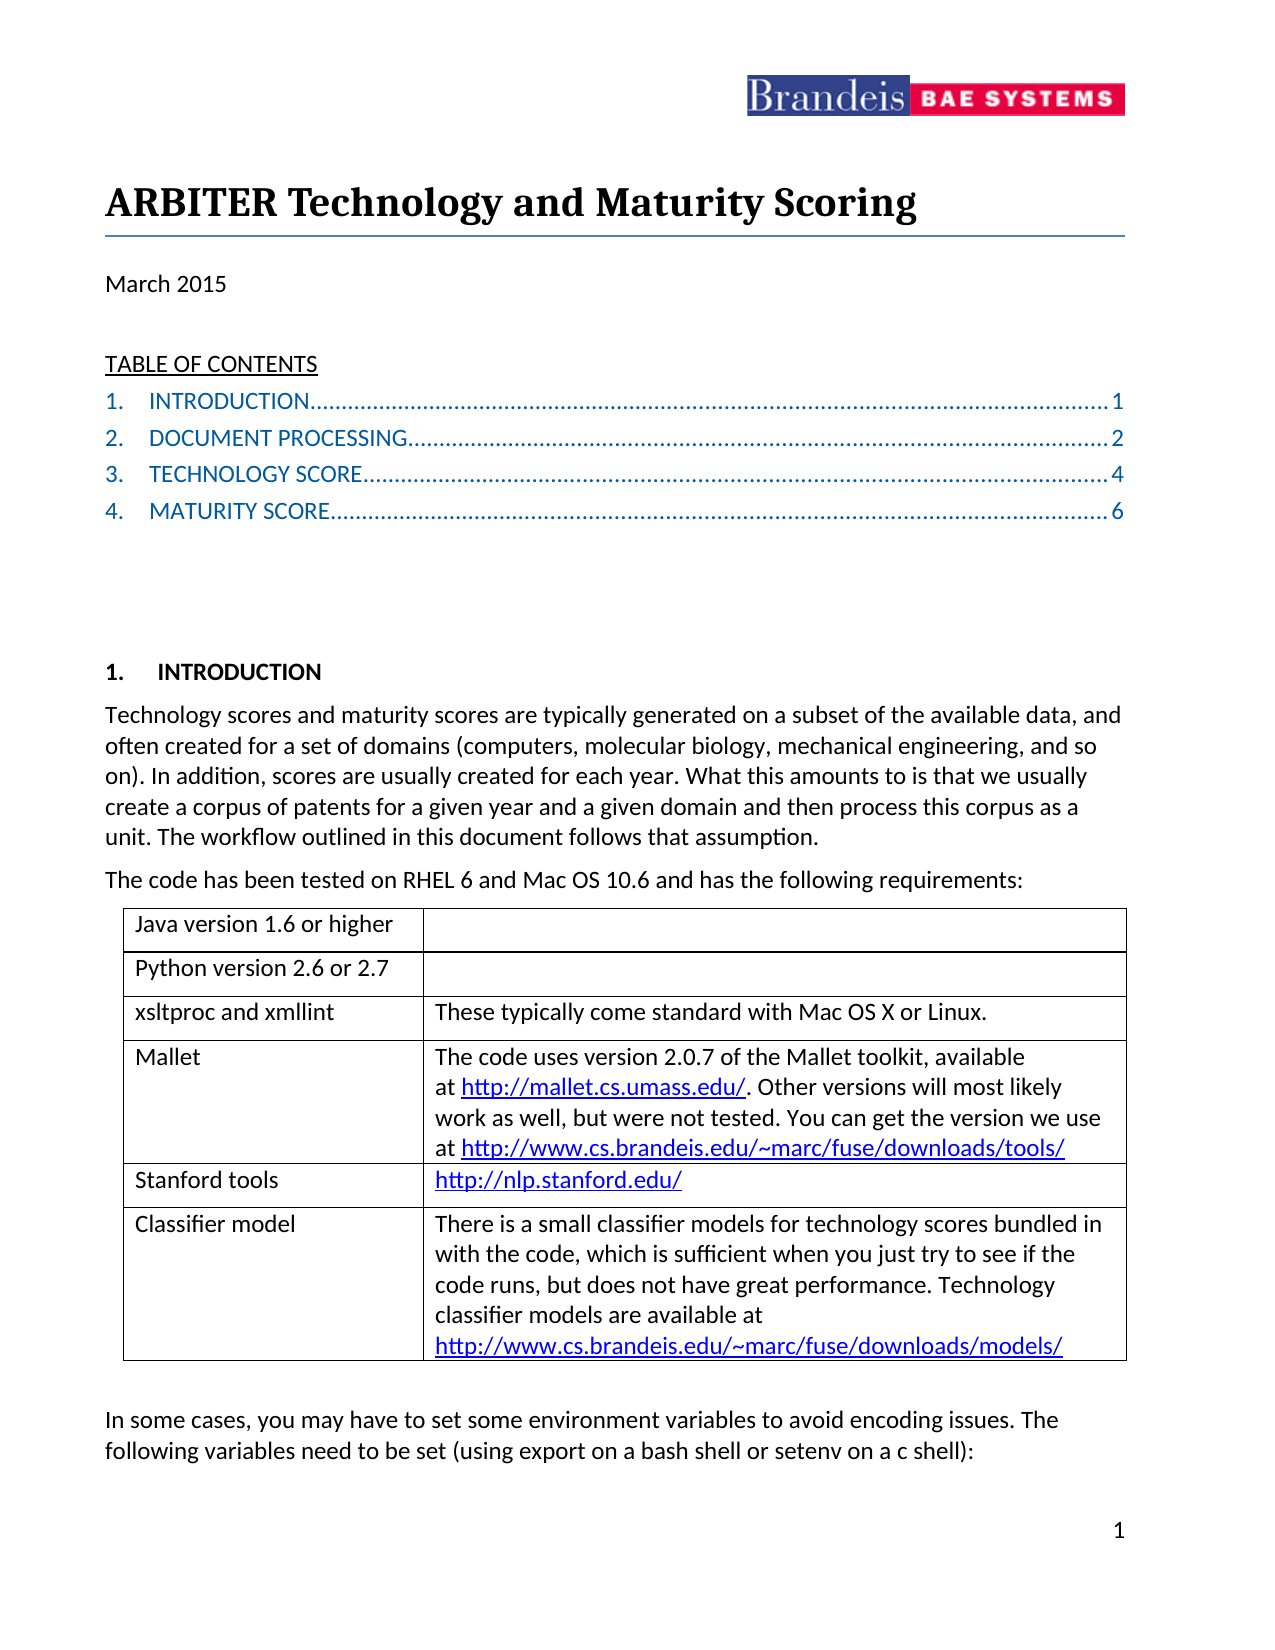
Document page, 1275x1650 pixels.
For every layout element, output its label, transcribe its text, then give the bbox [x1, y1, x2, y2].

text 3. TECHNOLOGY score 4 [105, 458, 1125, 489]
table_header [424, 909, 1126, 951]
text In some cases, you may have to set some environment variables to avoid encoding issues. The following variables need to be set (using export on a bash shell or setenv on a c shell): [105, 1404, 1125, 1466]
table_header Java version 1.6 or higher [124, 909, 423, 951]
text 4. Maturity score 6 [105, 495, 1125, 526]
table_cell These typically come standard with Mac OS X or Linux. [424, 997, 1126, 1039]
text The code has been tested on RHEL 6 and Mac OS 10.6 and has the following requirements: [105, 864, 1125, 895]
text 1. INTRODUCTION 1 [105, 385, 1125, 415]
text Table of Contents [105, 348, 1125, 379]
subtitle INTRODUCTION [105, 656, 1125, 687]
table_cell xsltproc and xmllint [124, 997, 423, 1039]
picture [747, 75, 910, 116]
table_cell There is a small classifier models for technology scores bundled in with the code, which is sufficient when you just try to see if the code runs, but does not have great performance. Technology classifier models are available at http://www.cs.brandeis.edu/~marc/fuse/downloads/models/ [424, 1208, 1126, 1360]
text 2. DOCUMENT PROCESSING 2 [105, 422, 1125, 452]
table_cell The code uses version 2.0.7 of the Mallet toolkit, available at http://mallet.cs.umass.edu/. Other versions will most likely work as well, but were not tested. You can get the version we use at http://www.cs.brandeis.edu/~marc/fuse/downloads/tools/ [424, 1041, 1126, 1163]
text March 2015 [105, 268, 1125, 299]
table_cell Classifier model [124, 1208, 423, 1360]
text Technology scores and maturity scores are typically generated on a subset of the available data, and often created for a set of domains (computers, molecular biology, mechanical engineering, and so on). In addition, scores are usually created for each year. What this amounts to is that we usually create a corpus of patents for a given year and a given domain and then process this corpus as a unit. The workflow outlined in this document follows that assumption. [105, 699, 1125, 852]
table_cell http://nlp.stanford.edu/ [424, 1164, 1126, 1207]
title ARBITER Technology and Maturity Scoring [105, 179, 1125, 235]
table_cell Stanford tools [124, 1164, 423, 1207]
table_cell Mallet [124, 1041, 423, 1163]
table_cell Python version 2.6 or 2.7 [124, 953, 423, 996]
table_cell [424, 953, 1126, 996]
